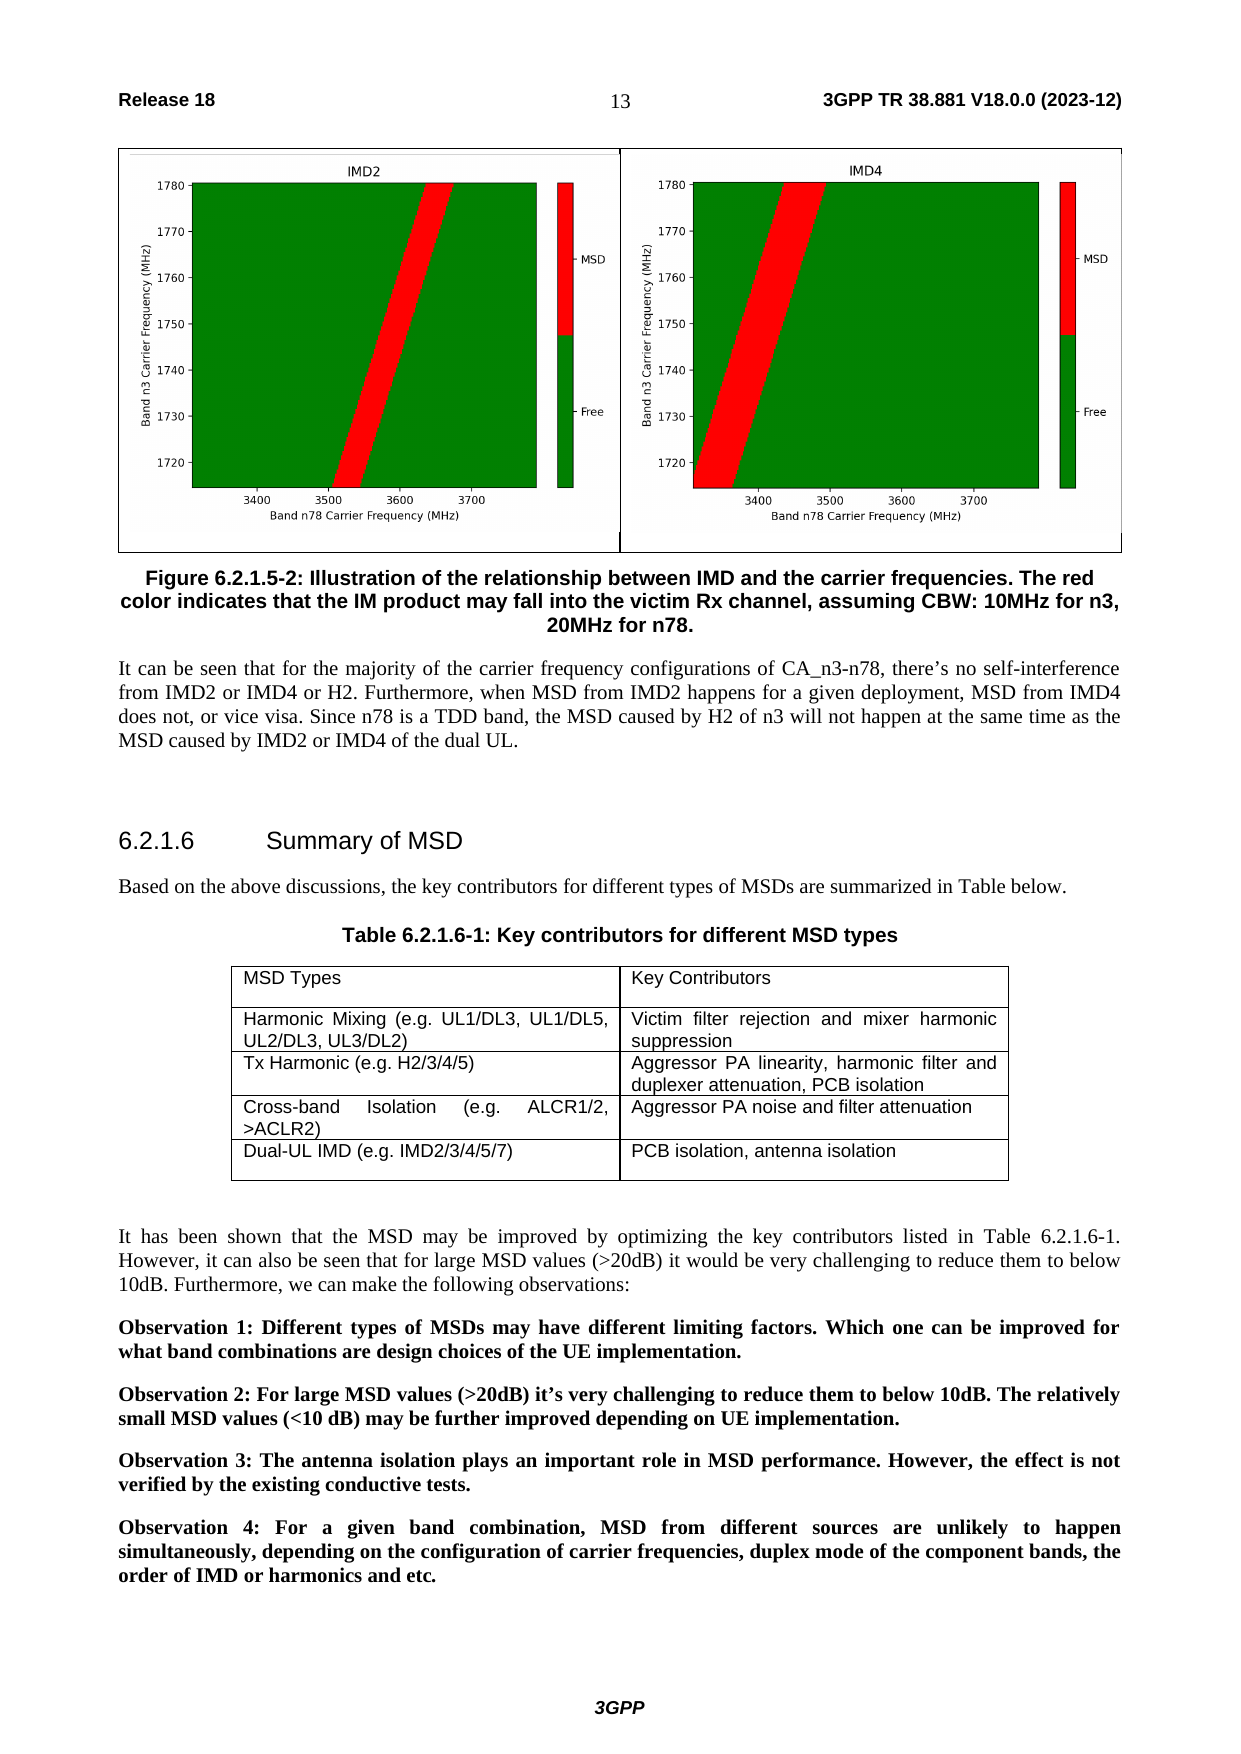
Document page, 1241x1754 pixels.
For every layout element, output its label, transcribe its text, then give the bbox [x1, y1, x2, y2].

table_cell Tx Harmonic (e.g. H2/3/4/5) [232, 1052, 619, 1095]
text Based on the above discussions, the key contributors for different types of MSDs are summarized in Table below. [118, 874, 1122, 898]
table_header [119, 149, 619, 552]
table_cell Victim filter rejection and mixer harmonic suppression [621, 1008, 1008, 1051]
subtitle 6.2.1.6 Summary of MSD [118, 826, 1122, 855]
picture [129, 154, 620, 532]
table_cell PCB isolation, antenna isolation [621, 1140, 1008, 1180]
table_cell Dual-UL IMD (e.g. IMD2/3/4/5/7) [232, 1140, 619, 1180]
table_cell Cross-band Isolation (e.g. ALCR1/2, >ACLR2) [232, 1096, 619, 1139]
picture [631, 154, 1122, 533]
table_header [621, 149, 1121, 552]
text Table 6.2.1.6-1: Key contributors for different MSD types [118, 923, 1122, 947]
text Observation 3: The antenna isolation plays an important role in MSD performance. However, the effect is not verified by the existing conductive tests. [118, 1448, 1122, 1496]
table_cell Aggressor PA linearity, harmonic filter and duplexer attenuation, PCB isolation [621, 1052, 1008, 1095]
table_cell Aggressor PA noise and filter attenuation [621, 1096, 1008, 1139]
text Observation 2: For large MSD values (>20dB) it’s very challenging to reduce them to below 10dB. The relatively small MSD values (<10 dB) may be further improved depending on UE implementation. [118, 1381, 1122, 1429]
table_header Key Contributors [621, 967, 1008, 1007]
text Observation 4: For a given band combination, MSD from different sources are unlikely to happen simultaneously, depending on the configuration of carrier frequencies, duplex mode of the component bands, the order of IMD or harmonics and etc. [118, 1515, 1122, 1587]
text It can be seen that for the majority of the carrier frequency configurations of CA_n3-n78, there’s no self-interference from IMD2 or IMD4 or H2. Furthermore, when MSD from IMD2 happens for a given deployment, MSD from IMD4 does not, or vice visa. Since n78 is a TDD band, the MSD caused by H2 of n3 will not happen at the same time as the MSD caused by IMD2 or IMD4 of the dual UL. [118, 656, 1122, 752]
text Figure 6.2.1.5-2: Illustration of the relationship between IMD and the carrier frequencies. The red color indicates that the IM product may fall into the victim Rx channel, assuming CBW: 10MHz for n3, 20MHz for n78. [118, 565, 1122, 637]
table_header MSD Types [232, 967, 619, 1007]
text It has been shown that the MSD may be improved by optimizing the key contributors listed in Table 6.2.1.6-1. However, it can also be seen that for large MSD values (>20dB) it would be very challenging to reduce them to below 10dB. Furthermore, we can make the following observations: [118, 1224, 1122, 1296]
text Observation 1: Different types of MSDs may have different limiting factors. Which one can be improved for what band combinations are design choices of the UE implementation. [118, 1314, 1122, 1363]
table_cell Harmonic Mixing (e.g. UL1/DL3, UL1/DL5, UL2/DL3, UL3/DL2) [232, 1008, 619, 1051]
